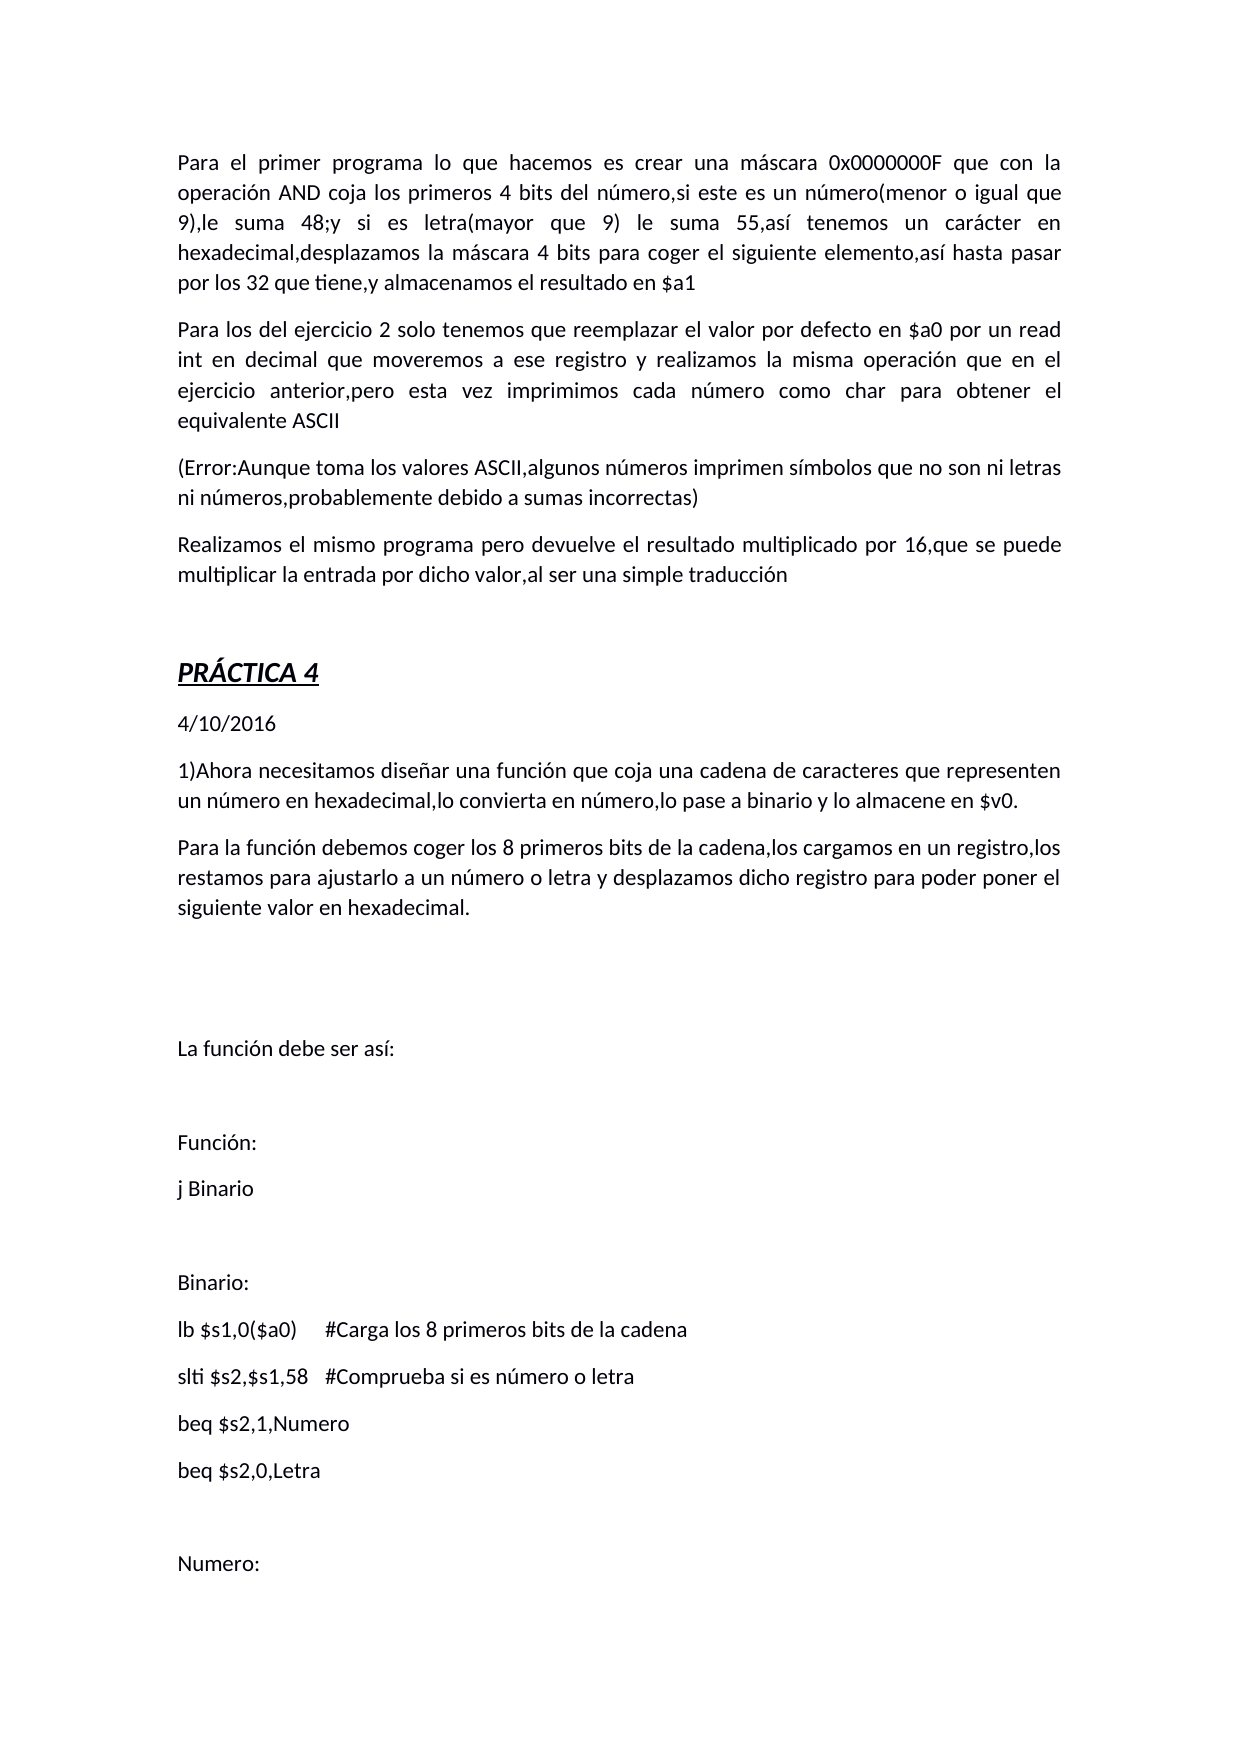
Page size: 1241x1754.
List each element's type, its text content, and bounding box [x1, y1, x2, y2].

text Para la función debemos coger los 8 primeros bits de la cadena,los cargamos en un registro,los restamos para ajustarlo a un número o letra y desplazamos dicho registro para poder poner el siguiente valor en hexadecimal. [177, 833, 1063, 921]
text j Binario [177, 1174, 1063, 1203]
text Para los del ejercicio 2 solo tenemos que reemplazar el valor por defecto en $a0 por un read int en decimal que moveremos a ese registro y realizamos la misma operación que en el ejercicio anterior,pero esta vez imprimimos cada número como char para obtener el equivalente ASCII [177, 315, 1063, 434]
text (Error:Aunque toma los valores ASCII,algunos números imprimen símbolos que no son ni letras ni números,probablemente debido a sumas incorrectas) [177, 453, 1063, 511]
text lb $s1,0($a0) #Carga los 8 primeros bits de la cadena [177, 1315, 1063, 1343]
text PRÁCTICA 4 [177, 654, 1063, 689]
text beq $s2,1,Numero [177, 1409, 1063, 1437]
text 1)Ahora necesitamos diseñar una función que coja una cadena de caracteres que representen un número en hexadecimal,lo convierta en número,lo pase a binario y lo almacene en $v0. [177, 756, 1063, 814]
text La función debe ser así: [177, 1034, 1063, 1062]
text Numero: [177, 1549, 1063, 1578]
text 4/10/2016 [177, 709, 1063, 737]
text Binario: [177, 1268, 1063, 1296]
text beq $s2,0,Letra [177, 1456, 1063, 1484]
text Para el primer programa lo que hacemos es crear una máscara 0x0000000F que con la operación AND coja los primeros 4 bits del número,si este es un número(menor o igual que 9),le suma 48;y si es letra(mayor que 9) le suma 55,así tenemos un carácter en hexadecimal,desplazamos la máscara 4 bits para coger el siguiente elemento,así hasta pasar por los 32 que tiene,y almacenamos el resultado en $a1 [177, 148, 1063, 296]
text Función: [177, 1128, 1063, 1156]
text Realizamos el mismo programa pero devuelve el resultado multiplicado por 16,que se puede multiplicar la entrada por dicho valor,al ser una simple traducción [177, 530, 1063, 588]
text slti $s2,$s1,58 #Comprueba si es número o letra [177, 1362, 1063, 1390]
